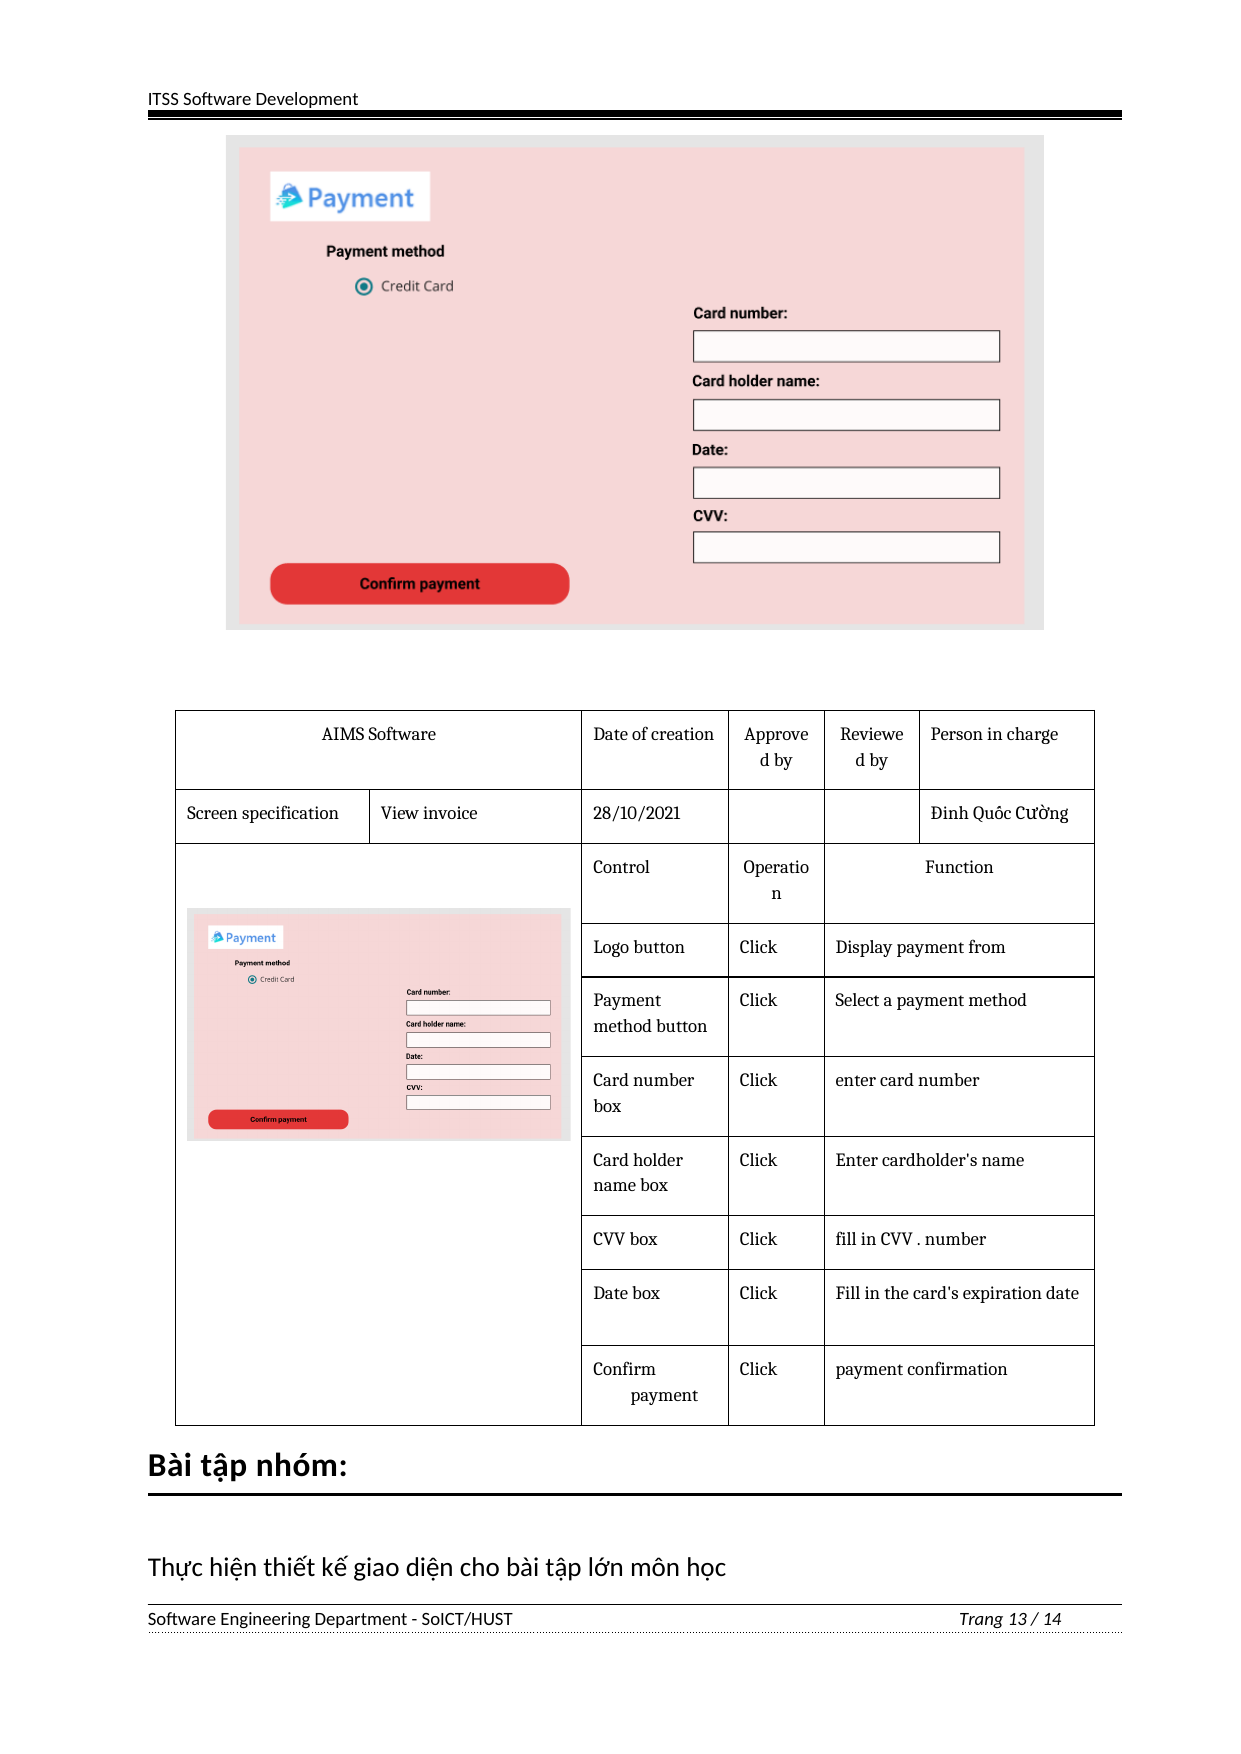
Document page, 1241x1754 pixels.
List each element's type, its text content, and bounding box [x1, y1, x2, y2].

table_cell Fill in the card's expiration date [825, 1270, 1094, 1345]
table_cell Card number box [582, 1057, 728, 1136]
table_header Date of creation [582, 711, 728, 789]
picture [225, 135, 1044, 630]
table_cell Click [729, 978, 824, 1056]
table_cell Click [729, 1346, 824, 1425]
table_header Reviewed by [825, 711, 919, 789]
table_cell Enter cardholder's name [825, 1137, 1094, 1215]
table_cell View invoice [370, 790, 581, 843]
table_cell payment confirmation [825, 1346, 1094, 1425]
table_cell Card holder name box [582, 1137, 728, 1215]
table_cell Display payment from [825, 924, 1094, 976]
text Thực hiện thiết kế giao diện cho bài tập lớn môn học [148, 1551, 1122, 1584]
table_cell Function [825, 844, 1094, 923]
table_cell [729, 790, 824, 843]
table_cell Logo button [582, 924, 728, 976]
table_cell Operation [729, 844, 824, 923]
table_cell Đinh Quốc Cường [920, 790, 1094, 843]
table_cell Click [729, 1137, 824, 1215]
table_cell fill in CVV . number [825, 1216, 1094, 1269]
table_cell Select a payment method [825, 978, 1094, 1056]
table_cell Click [729, 1216, 824, 1269]
table_cell Click [729, 924, 824, 976]
table_cell CVV box [582, 1216, 728, 1269]
table_header AIMS Software [176, 711, 581, 789]
table_cell Screen specification [176, 790, 369, 843]
table_cell Control [582, 844, 728, 923]
table_cell Click [729, 1270, 824, 1345]
title Bài tập nhóm: [148, 1147, 1122, 1493]
table_cell Click [729, 1057, 824, 1136]
table_header Person in charge [920, 711, 1094, 789]
table_cell Date box [582, 1270, 728, 1345]
table_cell [176, 844, 581, 1425]
table_cell enter card number [825, 1057, 1094, 1136]
picture [187, 908, 571, 1141]
table_cell Confirm payment [582, 1346, 728, 1425]
table_header Approved by [729, 711, 824, 789]
table_cell [825, 790, 919, 843]
table_cell 28/10/2021 [582, 790, 728, 843]
table_cell Payment method button [582, 978, 728, 1056]
